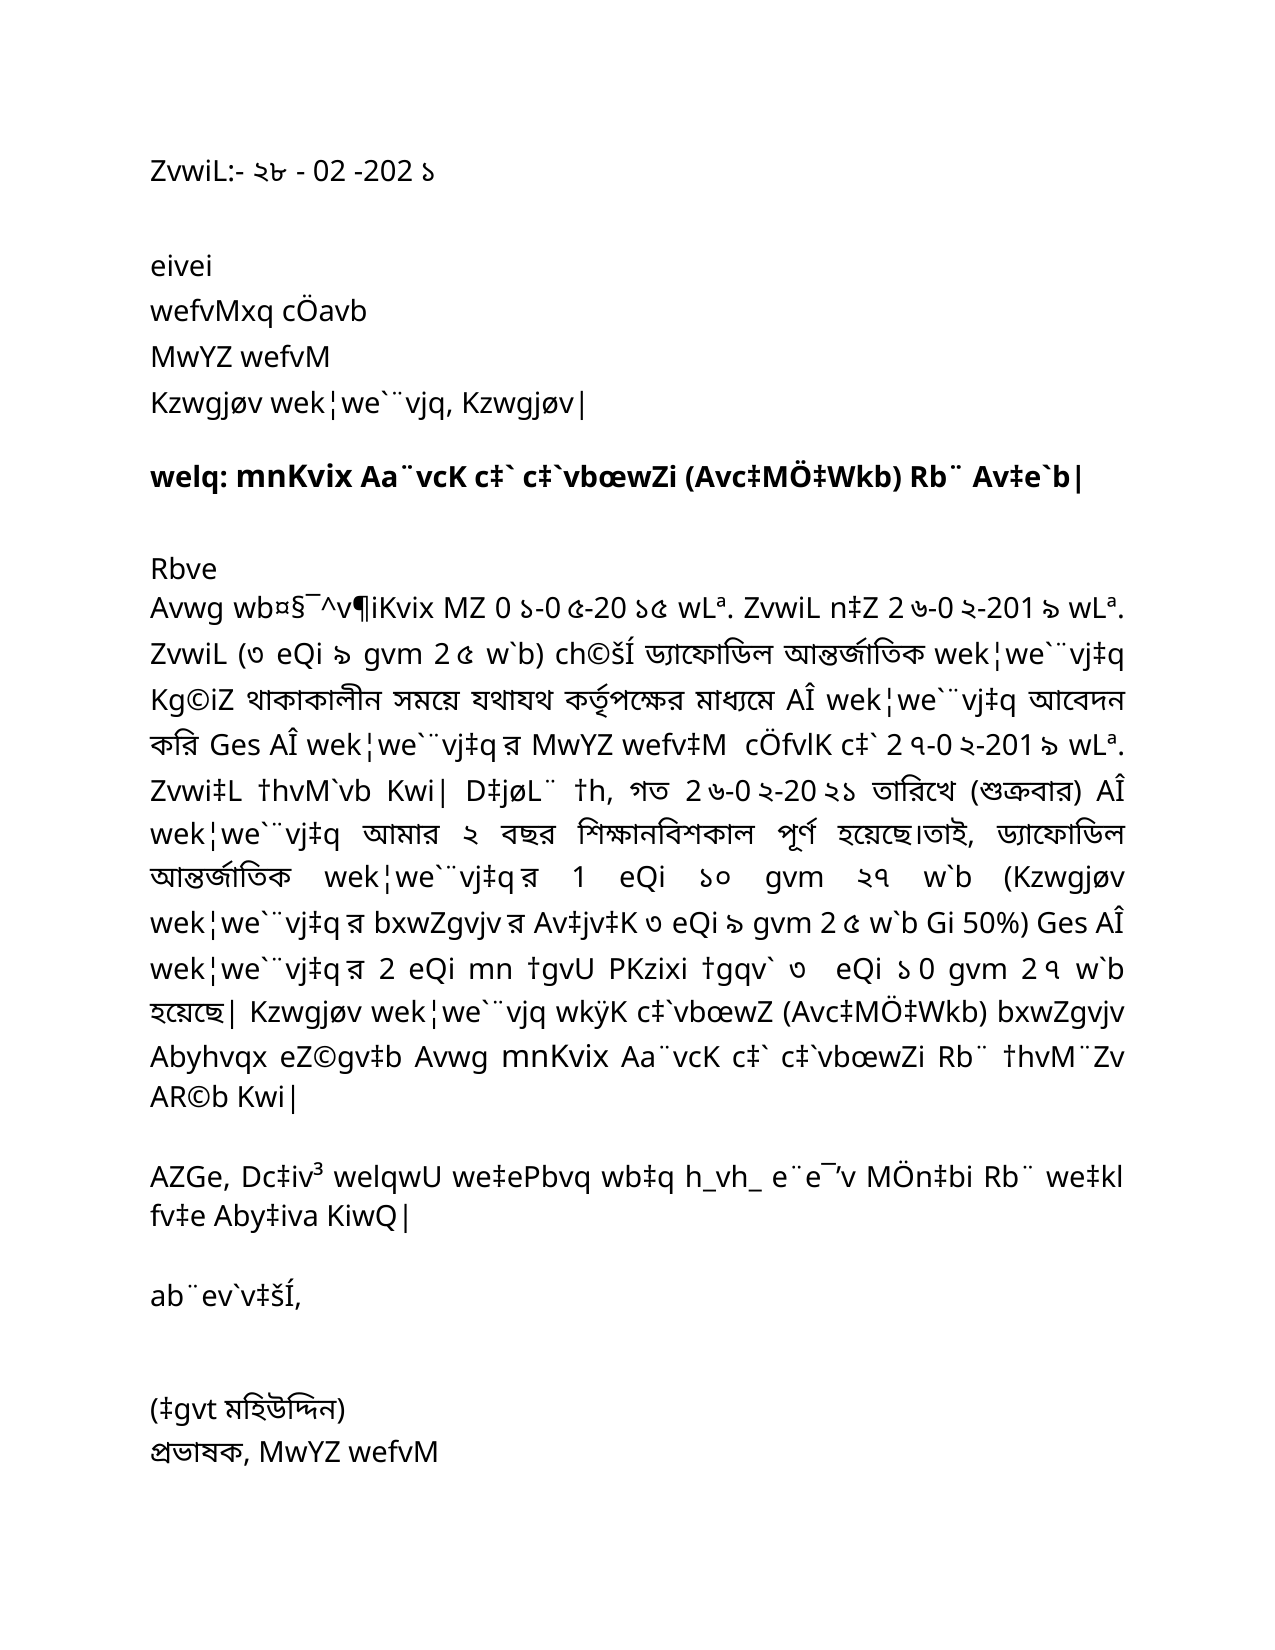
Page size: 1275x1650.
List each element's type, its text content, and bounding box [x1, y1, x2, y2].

text wefvMxq cÖavb [150, 291, 1125, 330]
text AZGe, Dc‡iv³ welqwU we‡ePbvq wb‡q h_vh_ e¨e¯’v MÖn‡bi Rb¨ we‡kl fv‡e Aby‡iva KiwQ| [150, 1156, 1125, 1235]
text MwYZ wefvM [150, 336, 1125, 376]
text eivei [150, 245, 1125, 285]
text ab¨ev`v‡šÍ, [150, 1275, 1125, 1315]
text Avwg wb¤§¯^v¶iKvix MZ 0১-0৫-20১৫ wLª. ZvwiL n‡Z 2৬-0২-201৯ wLª. ZvwiL (৩ eQi ৯ gvm 2৫ w`b) ch©šÍ ড্যাফোডিল আন্তর্জাতিক wek¦we`¨vj‡q Kg©iZ থাকাকালীন সময়ে যথাযথ কর্তৃপক্ষের মাধ্যমে AÎ wek¦we`¨vj‡q আবেদন করি Ges AÎ wek¦we`¨vj‡qর MwYZ wefv‡M cÖfvlK c‡` 2৭-0২-201৯ wLª. Zvwi‡L †hvM`vb Kwi| D‡jøL¨ †h, গত 2৬-0২-20২১ তারিখে (শুক্রবার) AÎ wek¦we`¨vj‡q আমার ২ বছর শিক্ষানবিশকাল পূর্ণ হয়েছে।তাই, ড্যাফোডিল আন্তর্জাতিক wek¦we`¨vj‡qর 1 eQi ১০ gvm ২৭ w`b (Kzwgjøv wek¦we`¨vj‡qর bxwZgvjvর Av‡jv‡K ৩ eQi ৯ gvm 2৫ w`b Gi 50%) Ges AÎ wek¦we`¨vj‡qর 2 eQi mn †gvU PKzixi †gqv` ৩ eQi ১0 gvm 2৭ w`b হয়েছে| Kzwgjøv wek¦we`¨vjq wkÿK c‡`vbœwZ (Avc‡MÖ‡Wkb) bxwZgvjv Abyhvqx eZ©gv‡b Avwg mnKvix Aa¨vcK c‡` c‡`vbœwZi Rb¨ †hvM¨Zv AR©b Kwi| [150, 588, 1125, 1116]
text Kzwgjøv wek¦we`¨vjq, Kzwgjøv| [150, 382, 1125, 422]
text welq: mnKvix Aa¨vcK c‡` c‡`vbœwZi (Avc‡MÖ‡Wkb) Rb¨ Av‡e`b| [150, 453, 1125, 496]
text ZvwiL:- ২৮ - 02 -202১ [150, 150, 1125, 193]
subtitle Rbve [150, 548, 1125, 588]
text (‡gvt মহিউদ্দিন) [150, 1388, 1125, 1431]
text প্রভাষক, MwYZ wefvM [150, 1431, 1125, 1474]
